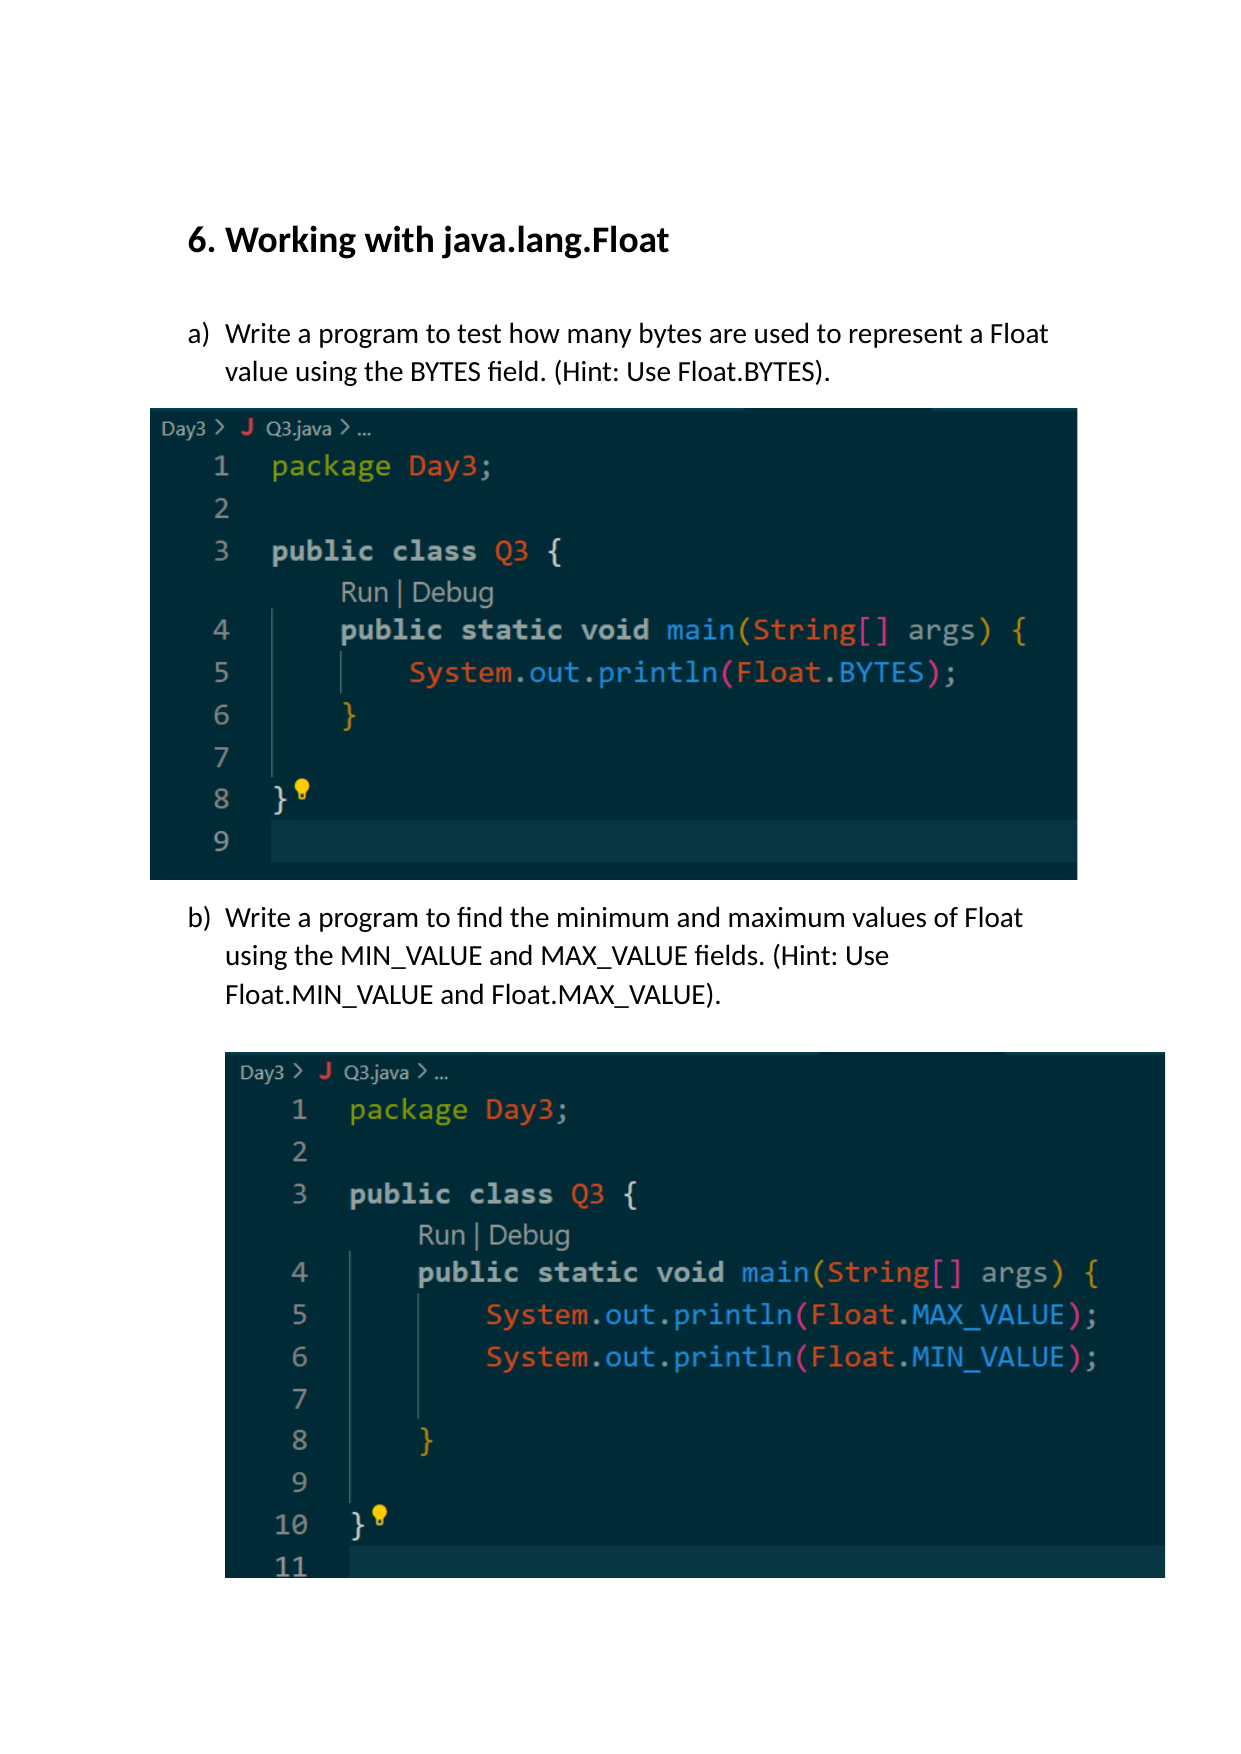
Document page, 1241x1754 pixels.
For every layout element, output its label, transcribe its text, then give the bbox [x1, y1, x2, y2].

picture [463, 546, 476, 560]
picture [504, 1310, 519, 1330]
picture [411, 540, 425, 560]
picture [216, 541, 228, 560]
picture [291, 546, 304, 560]
picture [795, 1268, 808, 1281]
picture [601, 668, 613, 688]
picture [487, 1100, 502, 1119]
picture [437, 1189, 449, 1203]
picture [435, 1104, 450, 1125]
picture [635, 668, 647, 681]
picture [453, 1261, 468, 1282]
picture [276, 422, 281, 435]
picture [290, 461, 303, 475]
picture [590, 1184, 603, 1203]
picture [789, 667, 802, 682]
picture [487, 1347, 501, 1366]
picture [522, 1352, 535, 1366]
picture [242, 418, 253, 435]
picture [325, 540, 338, 560]
picture [410, 456, 426, 475]
picture [710, 1352, 722, 1366]
picture [521, 1105, 536, 1125]
picture [400, 1071, 408, 1079]
picture [479, 620, 493, 639]
picture [169, 422, 174, 435]
picture [556, 1262, 569, 1282]
picture [274, 546, 288, 566]
picture [503, 1352, 519, 1372]
picture [807, 625, 820, 639]
picture [428, 546, 442, 560]
picture [1071, 1302, 1079, 1330]
picture [453, 1104, 467, 1119]
picture [375, 587, 387, 601]
picture [446, 546, 458, 560]
picture [522, 1189, 535, 1203]
picture [410, 662, 425, 682]
picture [624, 1182, 637, 1209]
picture [823, 625, 837, 639]
picture [540, 1267, 552, 1282]
picture [373, 1070, 382, 1084]
picture [693, 1310, 706, 1323]
picture [778, 1268, 790, 1281]
picture [881, 1267, 894, 1282]
picture [879, 1305, 894, 1324]
picture [668, 625, 683, 639]
picture [420, 1225, 434, 1244]
picture [292, 1262, 308, 1281]
picture [727, 1310, 740, 1324]
picture [913, 1267, 928, 1288]
picture [393, 546, 407, 560]
picture [278, 1557, 289, 1576]
picture [215, 831, 228, 851]
picture [640, 1347, 654, 1366]
picture [531, 625, 545, 639]
picture [390, 1070, 397, 1079]
picture [452, 1230, 464, 1244]
picture [479, 587, 493, 608]
picture [188, 429, 194, 440]
picture [556, 1310, 587, 1324]
picture [214, 620, 229, 639]
picture [242, 1066, 274, 1084]
picture [463, 625, 476, 639]
picture [981, 617, 990, 645]
picture [284, 427, 291, 435]
picture [294, 1100, 306, 1119]
picture [1071, 1345, 1079, 1372]
picture [897, 1267, 911, 1282]
picture [830, 1303, 843, 1324]
picture [693, 1267, 706, 1282]
picture [797, 1345, 805, 1372]
picture [927, 625, 941, 639]
picture [524, 1224, 537, 1244]
picture [358, 461, 373, 481]
picture [556, 1230, 570, 1250]
picture [778, 1352, 790, 1366]
picture [754, 620, 769, 639]
picture [841, 663, 855, 681]
picture [215, 498, 228, 518]
picture [372, 1505, 387, 1525]
picture [857, 663, 872, 681]
picture [368, 1104, 381, 1119]
picture [427, 667, 442, 688]
picture [215, 748, 228, 767]
picture [549, 625, 562, 639]
picture [496, 667, 511, 682]
picture [488, 1183, 501, 1203]
picture [1086, 1260, 1097, 1288]
picture [634, 619, 648, 639]
picture [413, 582, 445, 602]
picture [464, 587, 476, 602]
picture [1035, 1267, 1046, 1281]
picture [375, 461, 390, 475]
picture [742, 1305, 757, 1324]
picture [1032, 1347, 1047, 1366]
picture [693, 1352, 706, 1366]
picture [829, 1346, 843, 1366]
picture [814, 1260, 823, 1288]
picture [739, 617, 749, 645]
picture [402, 1183, 416, 1203]
picture [346, 1066, 359, 1079]
picture [376, 619, 391, 639]
picture [320, 1062, 331, 1079]
picture [294, 1305, 306, 1324]
picture [419, 1104, 432, 1119]
picture [565, 663, 578, 681]
picture [790, 625, 804, 639]
picture [419, 1064, 427, 1078]
picture [342, 420, 349, 434]
picture [962, 625, 974, 639]
picture [352, 1189, 382, 1209]
picture [875, 663, 889, 681]
picture [505, 1267, 517, 1282]
picture [308, 461, 320, 475]
picture [490, 1225, 507, 1244]
picture [294, 1184, 306, 1203]
picture [755, 661, 768, 682]
picture [624, 1310, 637, 1324]
picture [723, 660, 732, 688]
picture [711, 1310, 722, 1324]
picture [403, 1098, 416, 1119]
picture [864, 1267, 877, 1281]
picture [932, 1347, 944, 1366]
picture [294, 1142, 306, 1161]
picture [382, 1071, 388, 1079]
picture [294, 1473, 306, 1492]
picture [599, 625, 615, 639]
picture [658, 1267, 673, 1282]
picture [538, 1347, 552, 1366]
picture [510, 1230, 521, 1244]
picture [618, 668, 631, 681]
picture [1053, 1260, 1062, 1288]
picture [813, 1305, 825, 1324]
picture [385, 1183, 399, 1203]
picture [531, 668, 545, 681]
picture [537, 1305, 552, 1324]
picture [913, 1305, 962, 1324]
picture [393, 619, 407, 639]
picture [998, 1347, 1014, 1366]
picture [505, 1105, 517, 1119]
picture [463, 456, 476, 475]
picture [540, 1230, 552, 1244]
picture [428, 625, 441, 639]
picture [981, 1347, 997, 1366]
list Working with java.lang.Float [187, 216, 1090, 262]
picture [522, 1310, 535, 1324]
picture [771, 620, 785, 639]
picture [488, 1267, 501, 1282]
picture [909, 663, 922, 681]
picture [607, 1310, 621, 1324]
picture [215, 789, 228, 808]
picture [268, 422, 272, 435]
picture [863, 1310, 876, 1324]
picture [738, 662, 751, 682]
picture [293, 1515, 308, 1534]
picture [893, 663, 905, 681]
picture [342, 546, 356, 560]
picture [293, 1347, 307, 1366]
picture [353, 1512, 365, 1540]
picture [216, 662, 228, 682]
picture [829, 1262, 843, 1282]
picture [981, 1305, 997, 1324]
picture [360, 1071, 368, 1079]
picture [360, 546, 372, 560]
picture [448, 581, 461, 602]
picture [1018, 1347, 1030, 1366]
picture [863, 1352, 876, 1366]
picture [514, 541, 527, 560]
picture [481, 471, 489, 480]
picture [549, 538, 561, 566]
picture [420, 1267, 434, 1288]
picture [322, 426, 331, 435]
picture [470, 1189, 484, 1203]
picture [342, 582, 356, 601]
picture [505, 1189, 519, 1203]
picture [556, 1352, 587, 1366]
picture [845, 1262, 859, 1282]
picture [1000, 1267, 1014, 1281]
picture [325, 455, 338, 475]
picture [385, 1104, 398, 1119]
picture [652, 668, 665, 681]
picture [216, 420, 224, 434]
picture [1013, 617, 1025, 645]
picture [625, 1267, 638, 1282]
picture [813, 1347, 825, 1366]
picture [944, 625, 959, 645]
picture [539, 1100, 552, 1119]
picture [436, 1230, 448, 1244]
picture [951, 1260, 959, 1288]
picture [273, 461, 287, 481]
picture [496, 541, 512, 565]
picture [676, 1310, 689, 1330]
picture [294, 1389, 306, 1408]
picture [617, 625, 631, 639]
picture [934, 1260, 942, 1288]
picture [624, 1352, 637, 1366]
picture [419, 1189, 433, 1203]
picture [805, 662, 820, 682]
picture [558, 1115, 566, 1124]
picture [845, 1352, 860, 1366]
picture [420, 1428, 433, 1456]
picture [840, 625, 855, 645]
picture [411, 625, 425, 639]
list Write a program to find the minimum and maximum values of Float using the MIN_VALUE and MAX_VALUE fields. (Hint: Use Float.MIN_VALUE and Float.MAX_VALUE). [187, 899, 1090, 1011]
picture [727, 1352, 740, 1366]
picture [295, 1064, 303, 1078]
picture [539, 1189, 552, 1203]
picture [272, 821, 1078, 861]
picture [351, 1104, 365, 1125]
picture [1032, 1305, 1047, 1324]
picture [471, 1261, 484, 1282]
picture [607, 1352, 621, 1366]
picture [437, 1267, 450, 1282]
picture [487, 1305, 501, 1324]
picture [703, 668, 716, 681]
picture [294, 779, 310, 799]
picture [275, 786, 287, 814]
picture [1051, 1347, 1062, 1366]
picture [742, 1347, 757, 1366]
picture [548, 668, 561, 681]
picture [913, 1347, 928, 1366]
picture [215, 705, 229, 724]
picture [297, 426, 321, 440]
picture [343, 702, 355, 730]
picture [930, 660, 937, 688]
picture [216, 456, 228, 475]
picture [607, 1267, 620, 1282]
picture [761, 1304, 773, 1324]
picture [276, 1066, 284, 1079]
picture [497, 620, 527, 639]
picture [686, 661, 698, 681]
picture [342, 461, 355, 475]
picture [640, 1305, 654, 1324]
picture [350, 1547, 1166, 1578]
picture [721, 625, 733, 639]
picture [998, 1305, 1014, 1324]
picture [709, 1261, 723, 1282]
picture [443, 461, 460, 481]
picture [359, 587, 371, 602]
picture [686, 625, 698, 639]
picture [910, 625, 922, 639]
picture [705, 625, 716, 639]
picture [573, 1263, 603, 1282]
picture [778, 1310, 790, 1324]
picture [1018, 1305, 1030, 1324]
picture [667, 663, 682, 681]
picture [983, 1267, 995, 1281]
picture [1087, 1362, 1095, 1371]
picture [676, 1352, 689, 1372]
picture [293, 1430, 306, 1449]
picture [1051, 1305, 1062, 1324]
picture [582, 625, 597, 639]
picture [861, 617, 869, 645]
picture [771, 667, 786, 682]
picture [879, 1347, 894, 1366]
picture [798, 1302, 806, 1330]
picture [674, 1267, 690, 1282]
picture [428, 461, 441, 475]
picture [307, 540, 322, 560]
picture [743, 1268, 758, 1281]
picture [479, 667, 493, 682]
picture [1087, 1320, 1095, 1329]
picture [948, 1347, 962, 1366]
picture [878, 617, 886, 645]
picture [461, 662, 476, 682]
picture [446, 667, 458, 682]
picture [761, 1268, 773, 1281]
picture [294, 1557, 306, 1576]
picture [761, 1346, 773, 1366]
picture [1017, 1267, 1031, 1288]
picture [277, 1515, 289, 1534]
picture [845, 1310, 860, 1324]
picture [343, 625, 373, 645]
list Write a program to test how many bytes are used to represent a Float value using the BYTES field. (Hint: Use Float.BYTES). [187, 315, 1090, 389]
picture [572, 1184, 588, 1208]
picture [946, 678, 954, 687]
